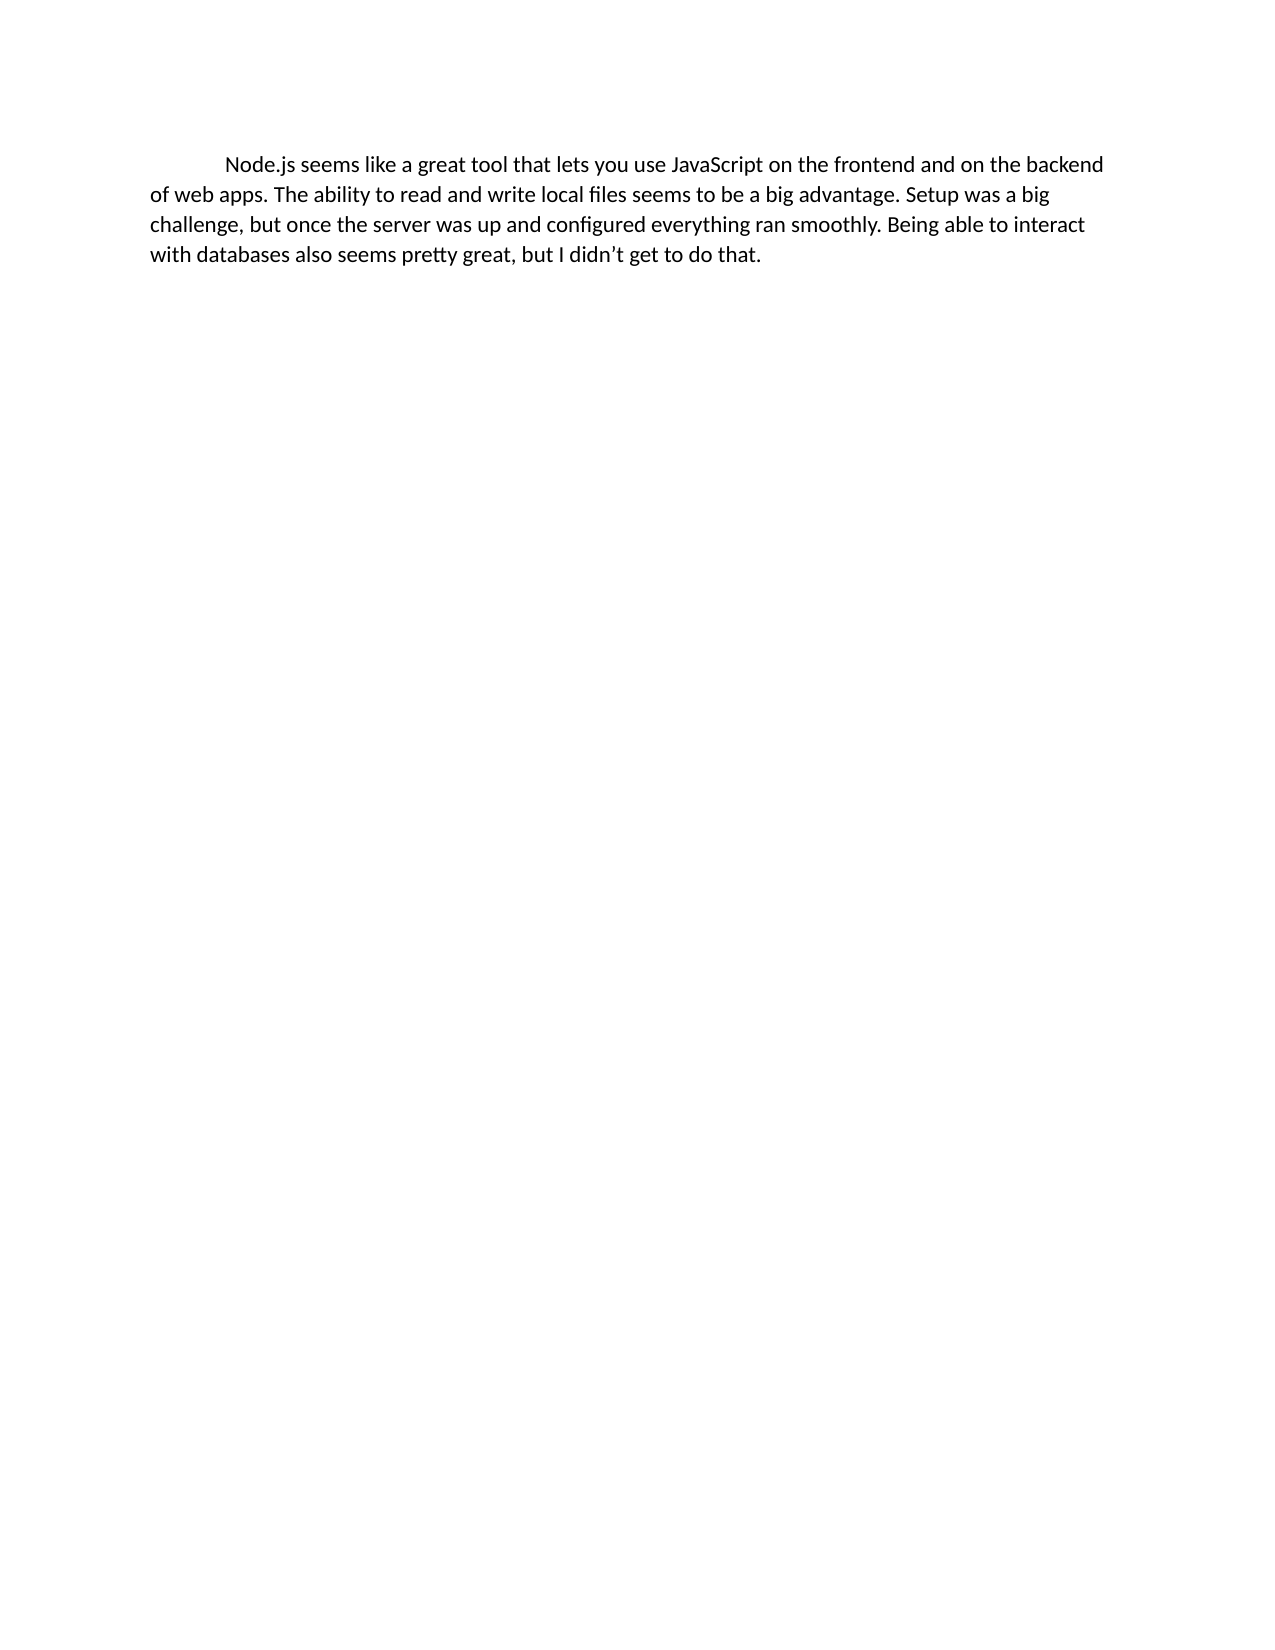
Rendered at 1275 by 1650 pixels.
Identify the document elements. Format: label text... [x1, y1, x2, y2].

text Node.js seems like a great tool that lets you use JavaScript on the frontend and on the backend of web apps. The ability to read and write local files seems to be a big advantage. Setup was a big challenge, but once the server was up and configured everything ran smoothly. Being able to interact with databases also seems pretty great, but I didn’t get to do that. [150, 150, 1125, 269]
